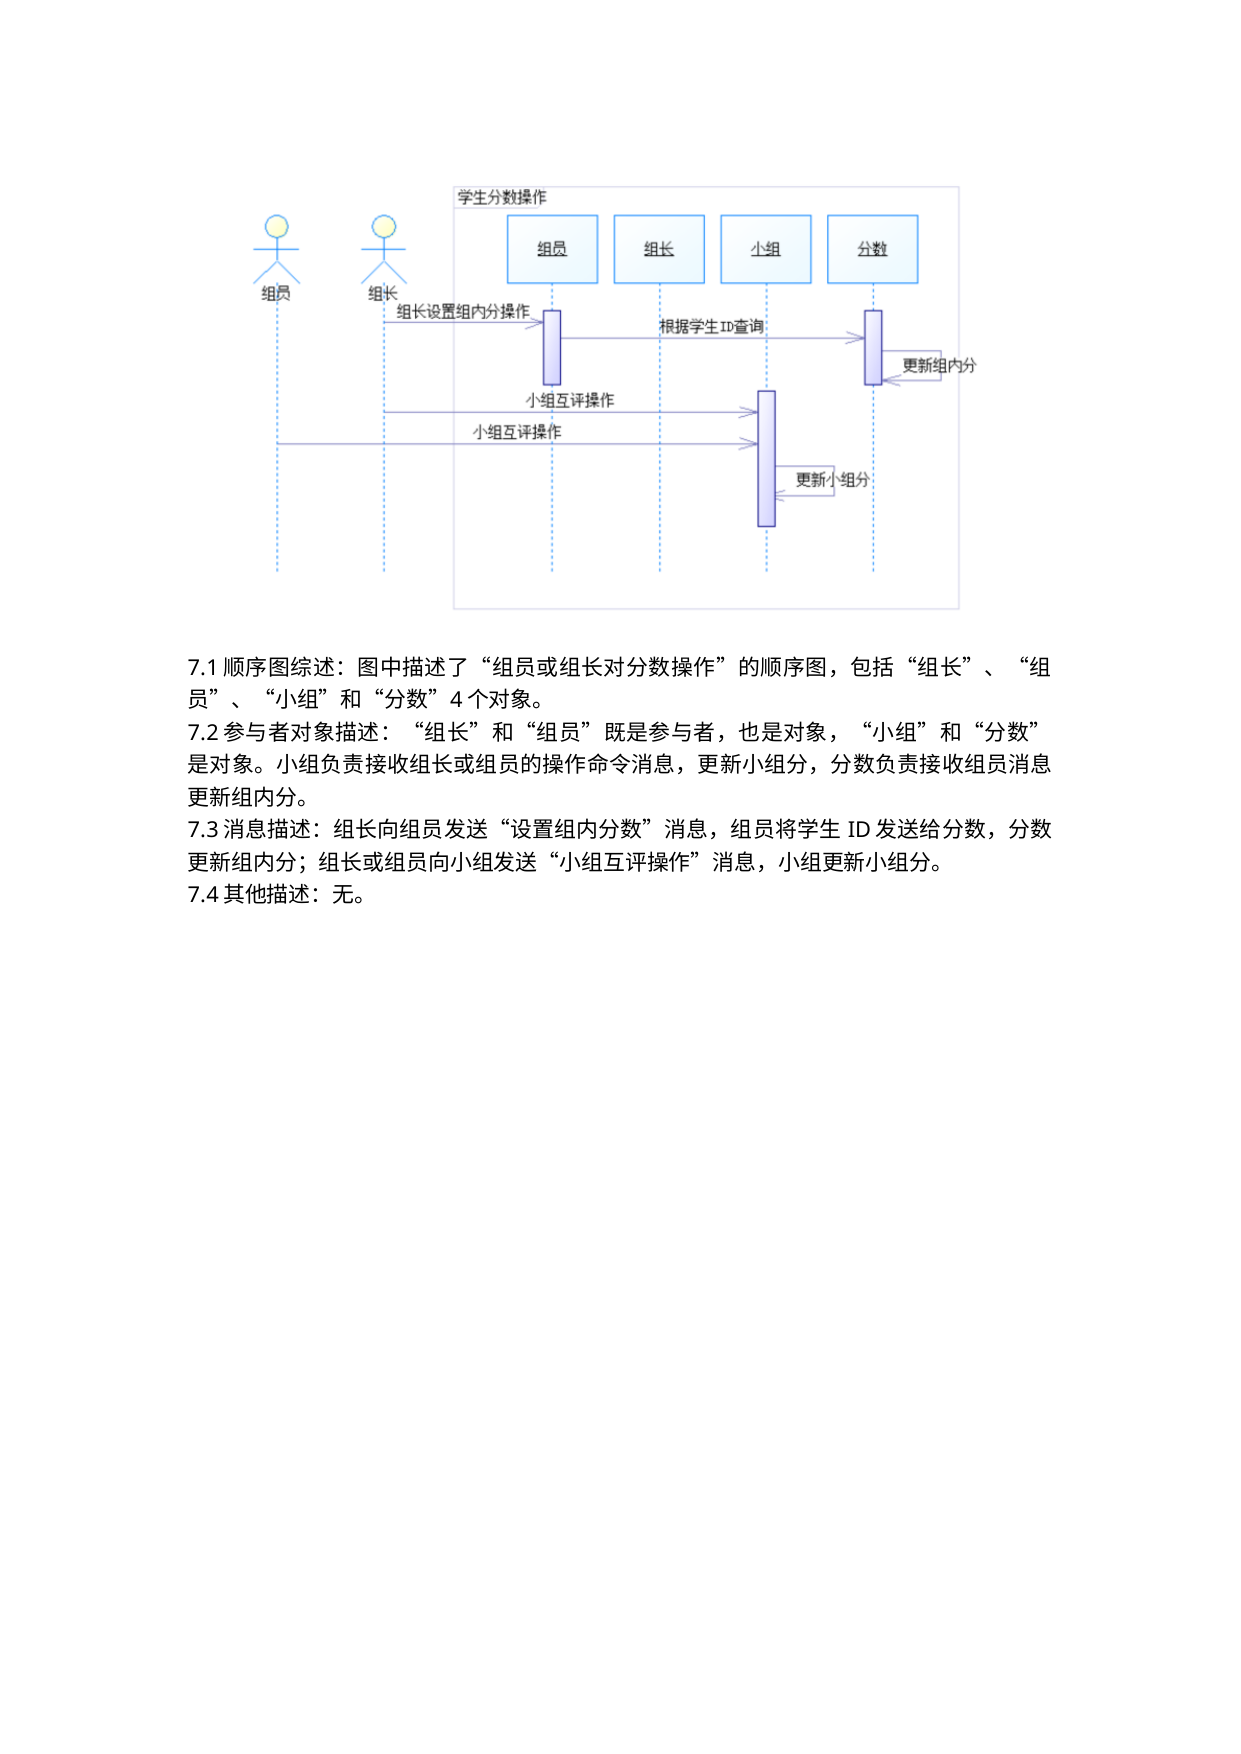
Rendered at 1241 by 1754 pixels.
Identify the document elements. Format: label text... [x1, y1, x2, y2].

picture [245, 162, 995, 647]
text 7.1顺序图综述：图中描述了“组员或组长对分数操作”的顺序图，包括“组长”、“组员”、“小组”和“分数”4个对象。 [187, 649, 1053, 714]
text 7.2参与者对象描述：“组长”和“组员”既是参与者，也是对象，“小组”和“分数”是对象。小组负责接收组长或组员的操作命令消息，更新小组分，分数负责接收组员消息，更新组内分。 [187, 714, 1053, 812]
text 7.4其他描述：无。 [187, 877, 1053, 909]
text 7.3消息描述：组长向组员发送“设置组内分数”消息，组员将学生ID发送给分数，分数更新组内分；组长或组员向小组发送“小组互评操作”消息，小组更新小组分。 [187, 812, 1053, 877]
